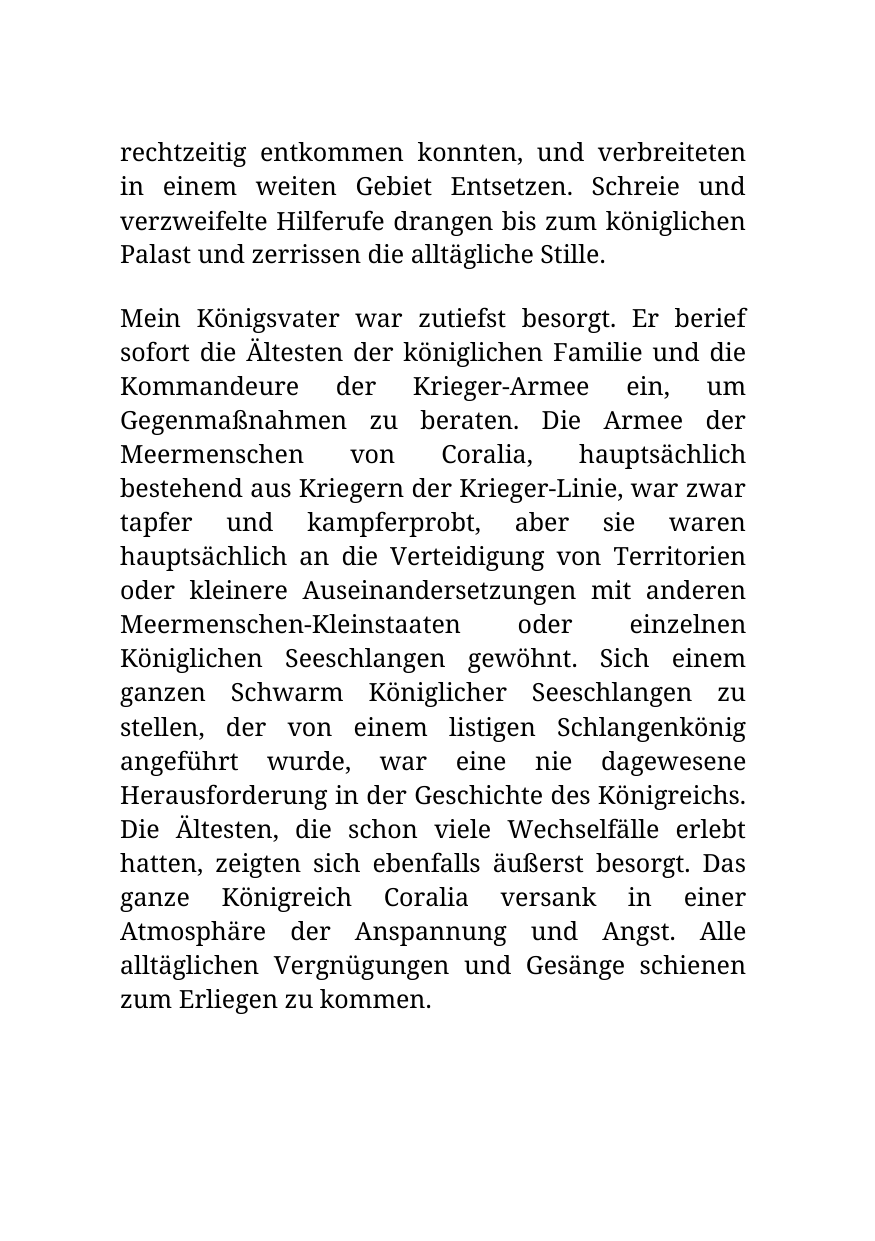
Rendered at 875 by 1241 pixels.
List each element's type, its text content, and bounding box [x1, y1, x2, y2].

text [120, 135, 747, 271]
text Mein Königsvater war zutiefst besorgt. Er berief sofort die Ältesten der königlichen Familie und die Kommandeure der Krieger-Armee ein, um Gegenmaßnahmen zu beraten. Die Armee der Meermenschen von Coralia, hauptsächlich bestehend aus Kriegern der Krieger-Linie, war zwar tapfer und kampferprobt, aber sie waren hauptsächlich an die Verteidigung von Territorien oder kleinere Auseinandersetzungen mit anderen Meermenschen-Kleinstaaten oder einzelnen Königlichen Seeschlangen gewöhnt. Sich einem ganzen Schwarm Königlicher Seeschlangen zu stellen, der von einem listigen Schlangenkönig angeführt wurde, war eine nie dagewesene Herausforderung in der Geschichte des Königreichs. Die Ältesten, die schon viele Wechselfälle erlebt hatten, zeigten sich ebenfalls äußerst besorgt. Das ganze Königreich Coralia versank in einer Atmosphäre der Anspannung und Angst. Alle alltäglichen Vergnügungen und Gesänge schienen zum Erliegen zu kommen. [120, 300, 747, 1016]
